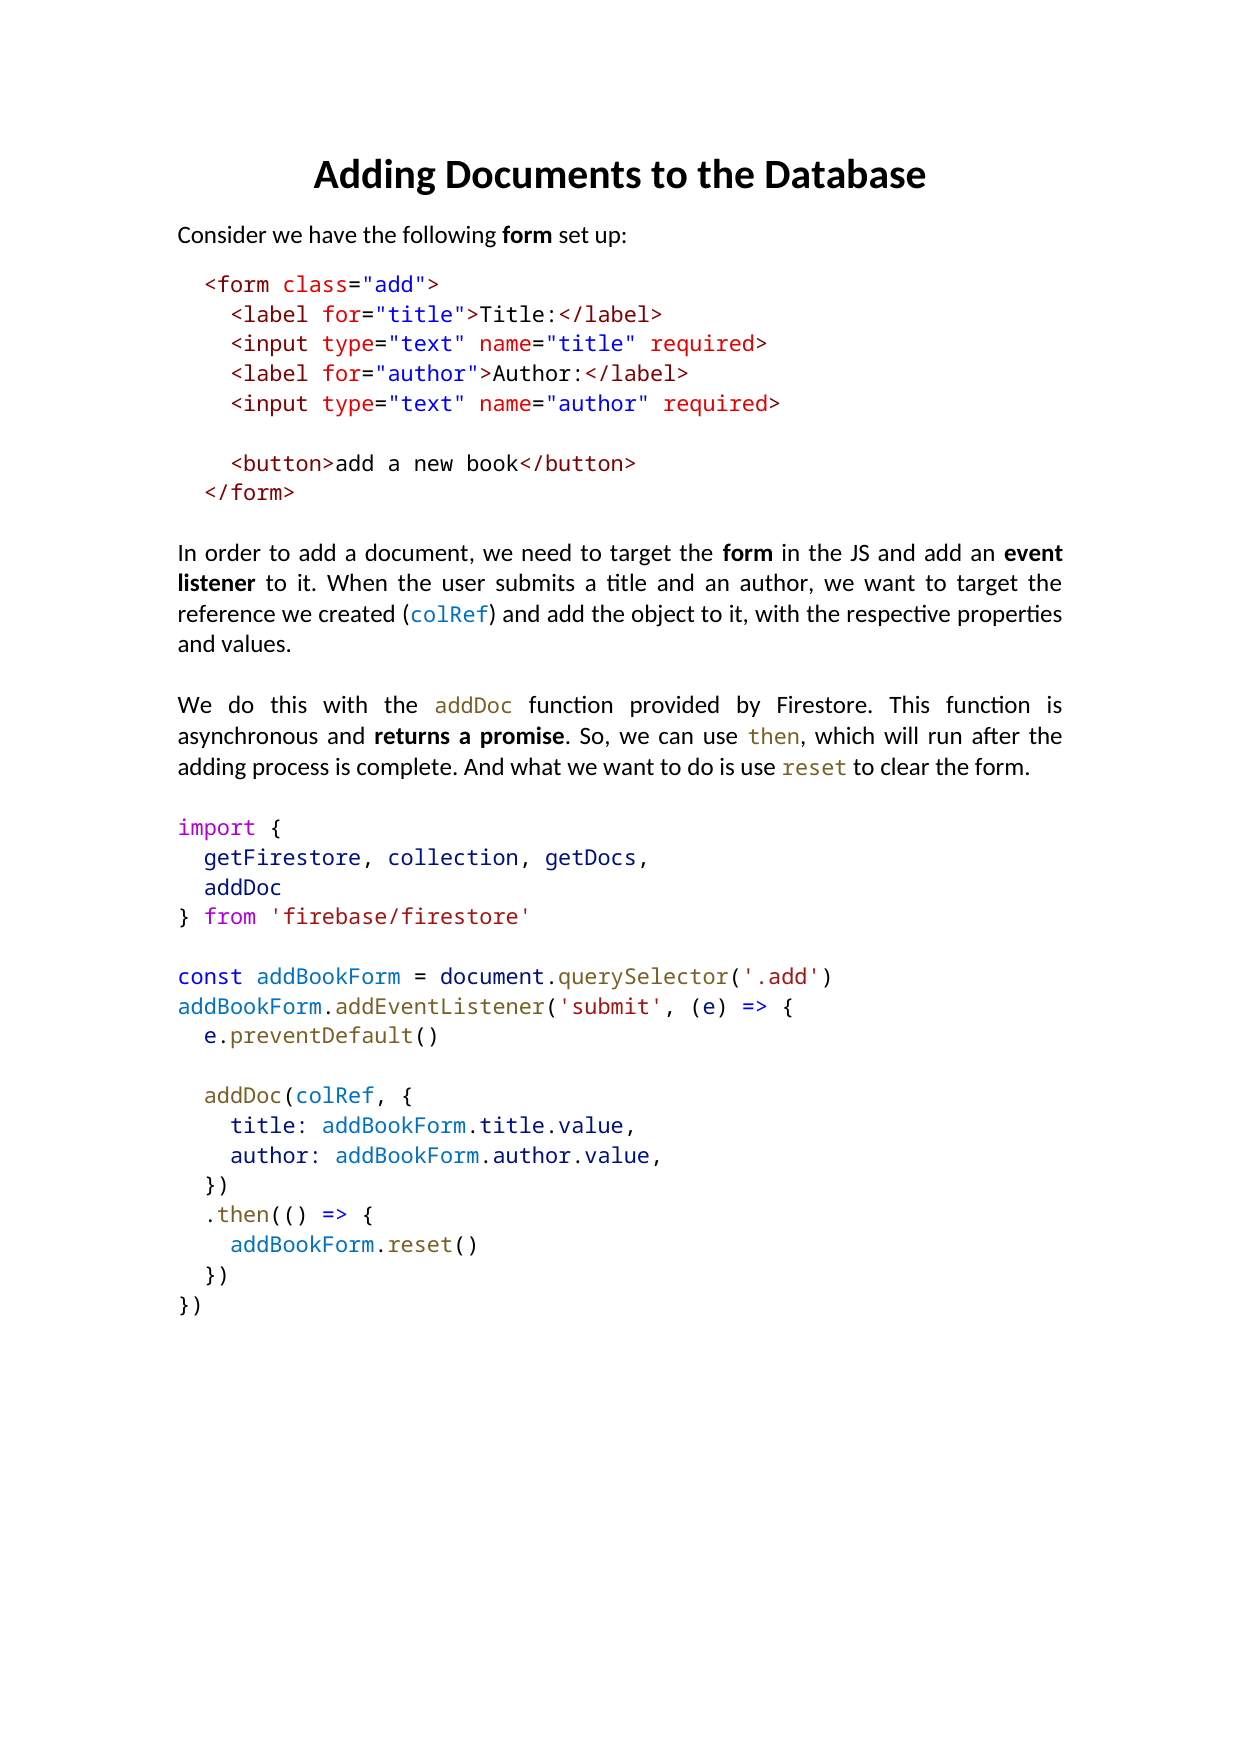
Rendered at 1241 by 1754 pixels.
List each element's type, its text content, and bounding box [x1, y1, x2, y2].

text } from 'firebase/firestore' [177, 901, 1063, 931]
text }) [177, 1259, 1063, 1289]
text <label for="title">Title:</label> [177, 298, 1063, 328]
text </form> [177, 477, 1063, 507]
text <input type="text" name="author" required> [177, 388, 1063, 418]
text Adding Documents to the Database [177, 148, 1063, 198]
text <button>add a new book</button> [177, 447, 1063, 477]
text addBookForm.addEventListener('submit', (e) => { [177, 991, 1063, 1021]
text import { [177, 812, 1063, 842]
text In order to add a document, we need to target the form in the JS and add an event listener to it. When the user submits a title and an author, we want to target the reference we created (colRef) and add the object to it, with the respective properties and values. [177, 537, 1063, 659]
text <form class="add"> [177, 269, 1063, 298]
text e.preventDefault() [177, 1021, 1063, 1050]
text <label for="author">Author:</label> [177, 358, 1063, 388]
text getFirestore, collection, getDocs, [177, 842, 1063, 872]
text author: addBookForm.author.value, [177, 1140, 1063, 1169]
text .then(() => { [177, 1199, 1063, 1229]
text }) [177, 1289, 1063, 1318]
text <input type="text" name="title" required> [177, 328, 1063, 358]
text const addBookForm = document.querySelector('.add') [177, 961, 1063, 991]
text }) [177, 1169, 1063, 1199]
text addDoc(colRef, { [177, 1080, 1063, 1110]
text Consider we have the following form set up: [177, 219, 1063, 250]
text We do this with the addDoc function provided by Firestore. This function is asynchronous and returns a promise. So, we can use then, which will run after the adding process is complete. And what we want to do is use reset to clear the form. [177, 689, 1063, 781]
text addBookForm.reset() [177, 1229, 1063, 1259]
text title: addBookForm.title.value, [177, 1110, 1063, 1140]
text addDoc [177, 872, 1063, 901]
